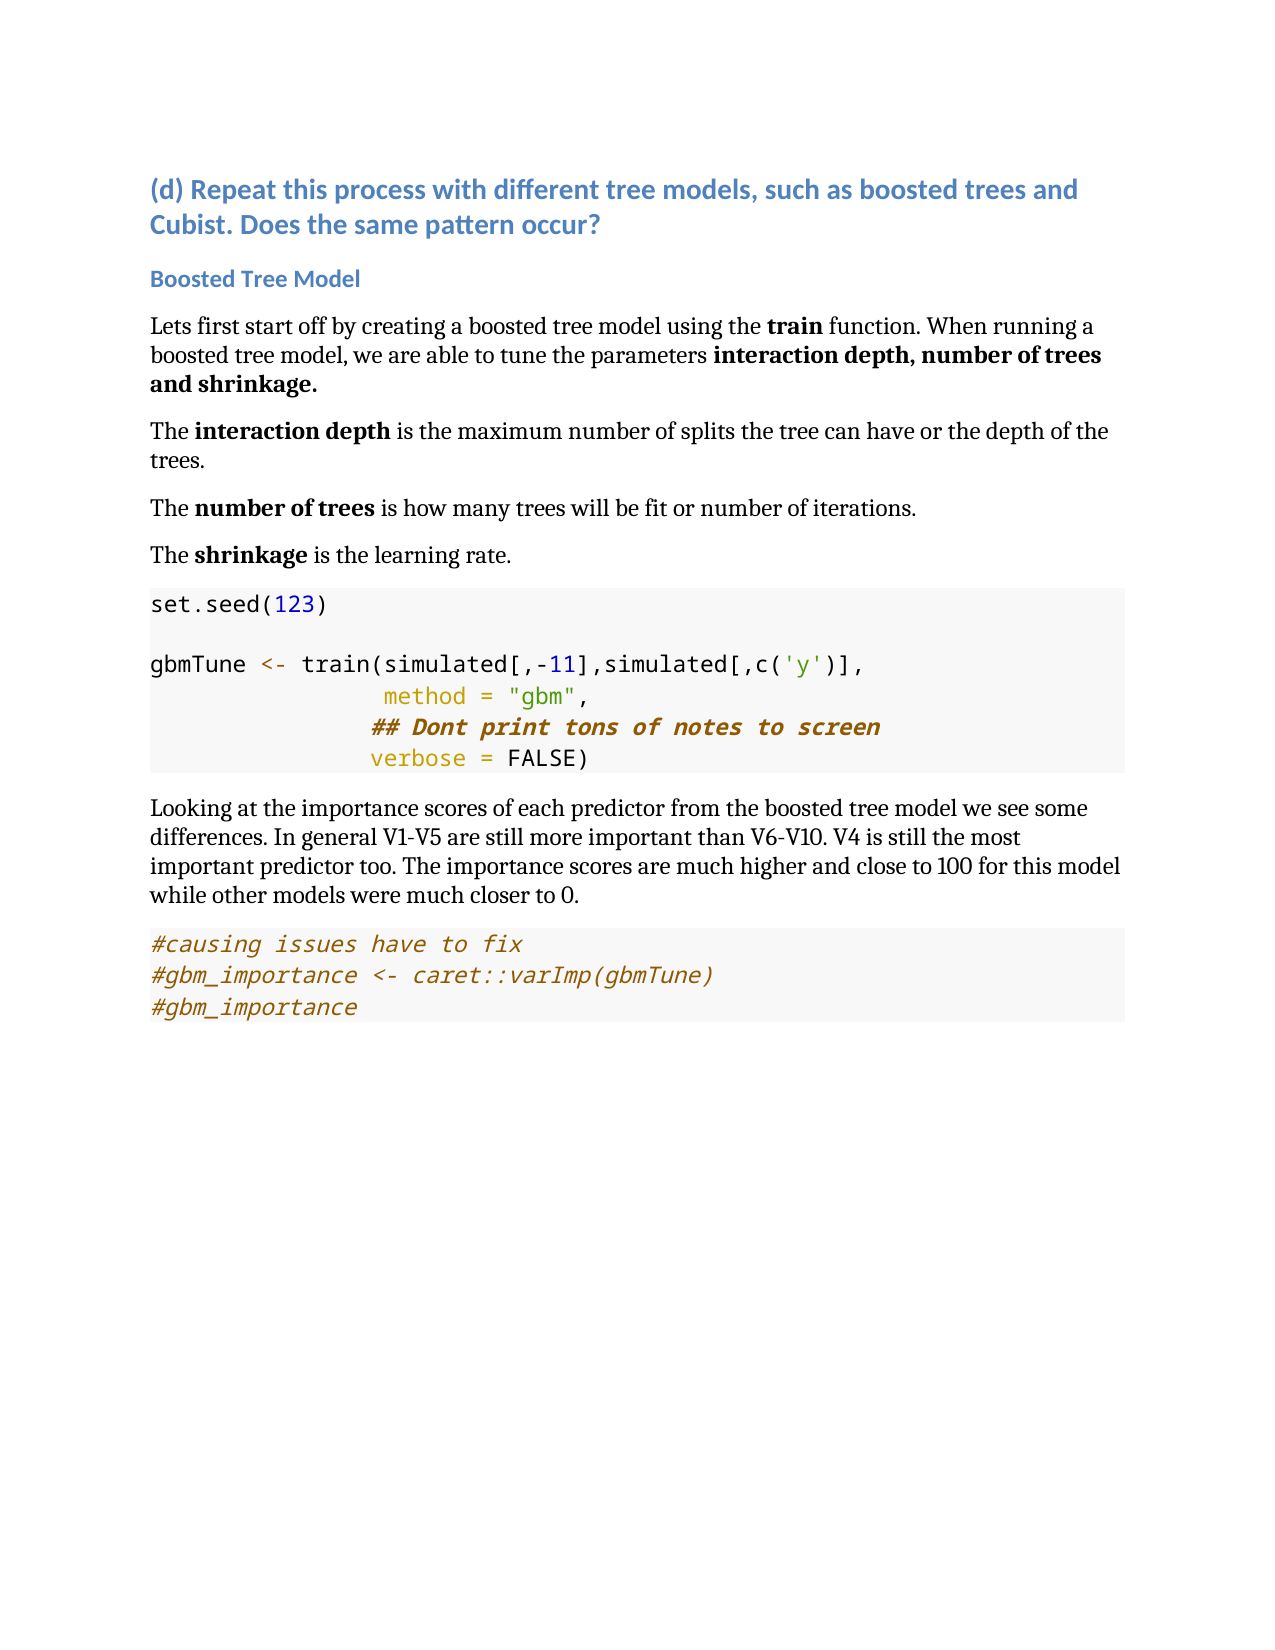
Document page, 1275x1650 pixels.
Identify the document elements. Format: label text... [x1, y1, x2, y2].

text The shrinkage is the learning rate. [150, 541, 1125, 570]
subtitle (d) Repeat this process with different tree models, such as boosted trees and Cubist. Does the same pattern occur? [150, 171, 1125, 242]
text The number of trees is how many trees will be fit or number of iterations. [150, 493, 1125, 522]
text Looking at the importance scores of each predictor from the boosted tree model we see some differences. In general V1-V5 are still more important than V6-V10. V4 is still the most important predictor too. The importance scores are much higher and close to 100 for this model while other models were much closer to 0. [150, 794, 1125, 909]
text Lets first start off by creating a boosted tree model using the train function. When running a boosted tree model, we are able to tune the parameters interaction depth, number of trees and shrinkage. [150, 312, 1125, 398]
text #causing issues have to fix #gbm_importance <- caret::varImp(gbmTune) #gbm_importance [356, 928, 1125, 1022]
text set.seed(123) gbmTune <- train(simulated[,-11],simulated[,c('y')], method = "gbm", ## Dont print tons of notes to screen verbose = FALSE) [150, 588, 1125, 773]
subtitle Boosted Tree Model [150, 263, 1125, 293]
text The interaction depth is the maximum number of splits the tree can have or the depth of the trees. [150, 417, 1125, 475]
